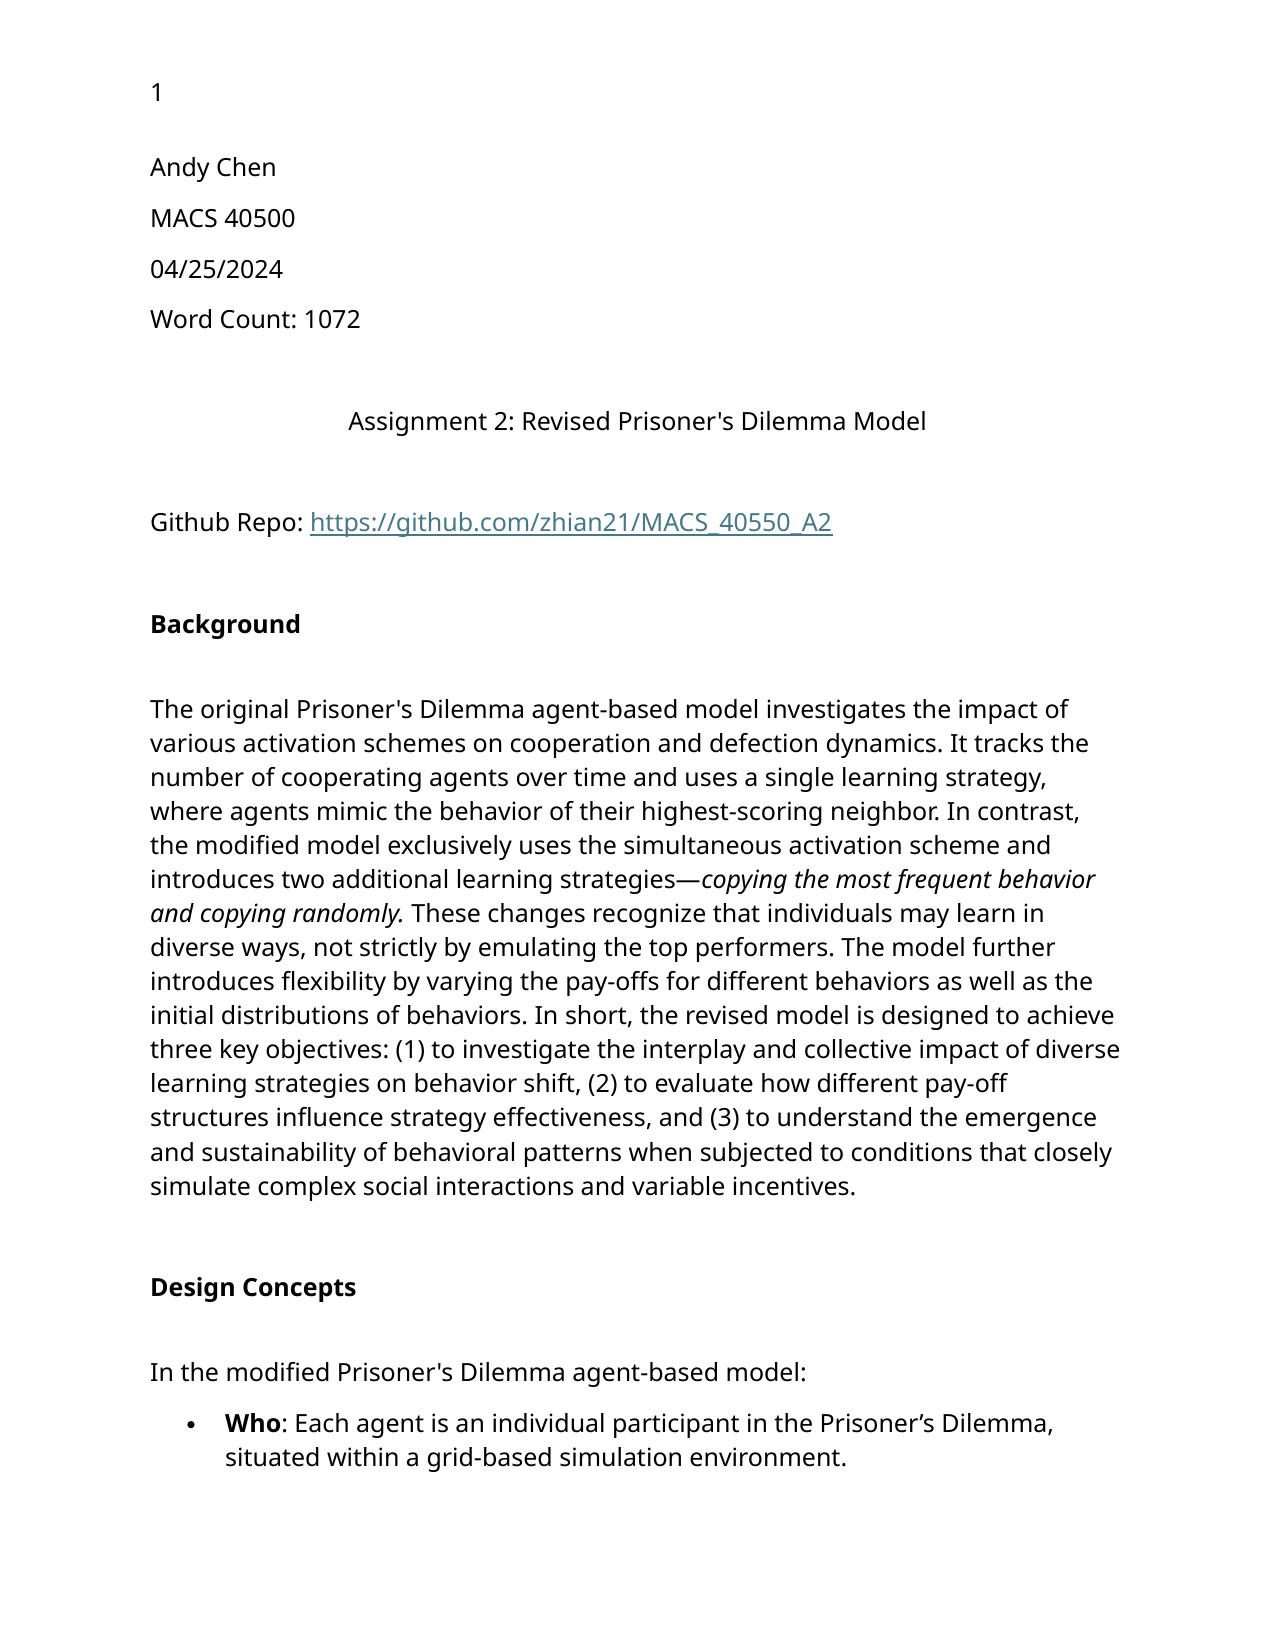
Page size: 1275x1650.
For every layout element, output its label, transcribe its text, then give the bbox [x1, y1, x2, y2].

text Design Concepts [150, 1270, 1125, 1304]
text MACS 40500 [150, 201, 1125, 235]
text Word Count: 1072 [150, 302, 1125, 336]
text In the modified Prisoner's Dilemma agent-based model: [150, 1320, 1125, 1388]
text 04/25/2024 [150, 251, 1125, 286]
list Who: Each agent is an individual participant in the Prisoner’s Dilemma, situated within a grid-based simulation environment. [187, 1405, 1125, 1473]
text Andy Chen [150, 150, 1125, 184]
text Github Repo: https://github.com/zhian21/MACS_40550_A2 [150, 505, 1125, 539]
text The original Prisoner's Dilemma agent-based model investigates the impact of various activation schemes on cooperation and defection dynamics. It tracks the number of cooperating agents over time and uses a single learning strategy, where agents mimic the behavior of their highest-scoring neighbor. In contrast, the modified model exclusively uses the simultaneous activation scheme and introduces two additional learning strategies—copying the most frequent behavior and copying randomly. These changes recognize that individuals may learn in diverse ways, not strictly by emulating the top performers. The model further introduces flexibility by varying the pay-offs for different behaviors as well as the initial distributions of behaviors. In short, the revised model is designed to achieve three key objectives: (1) to investigate the interplay and collective impact of diverse learning strategies on behavior shift, (2) to evaluate how different pay-off structures influence strategy effectiveness, and (3) to understand the emergence and sustainability of behavioral patterns when subjected to conditions that closely simulate complex social interactions and variable incentives. [150, 657, 1125, 1202]
text Assignment 2: Revised Prisoner's Dilemma Model [150, 404, 1125, 438]
text Background [150, 607, 1125, 641]
